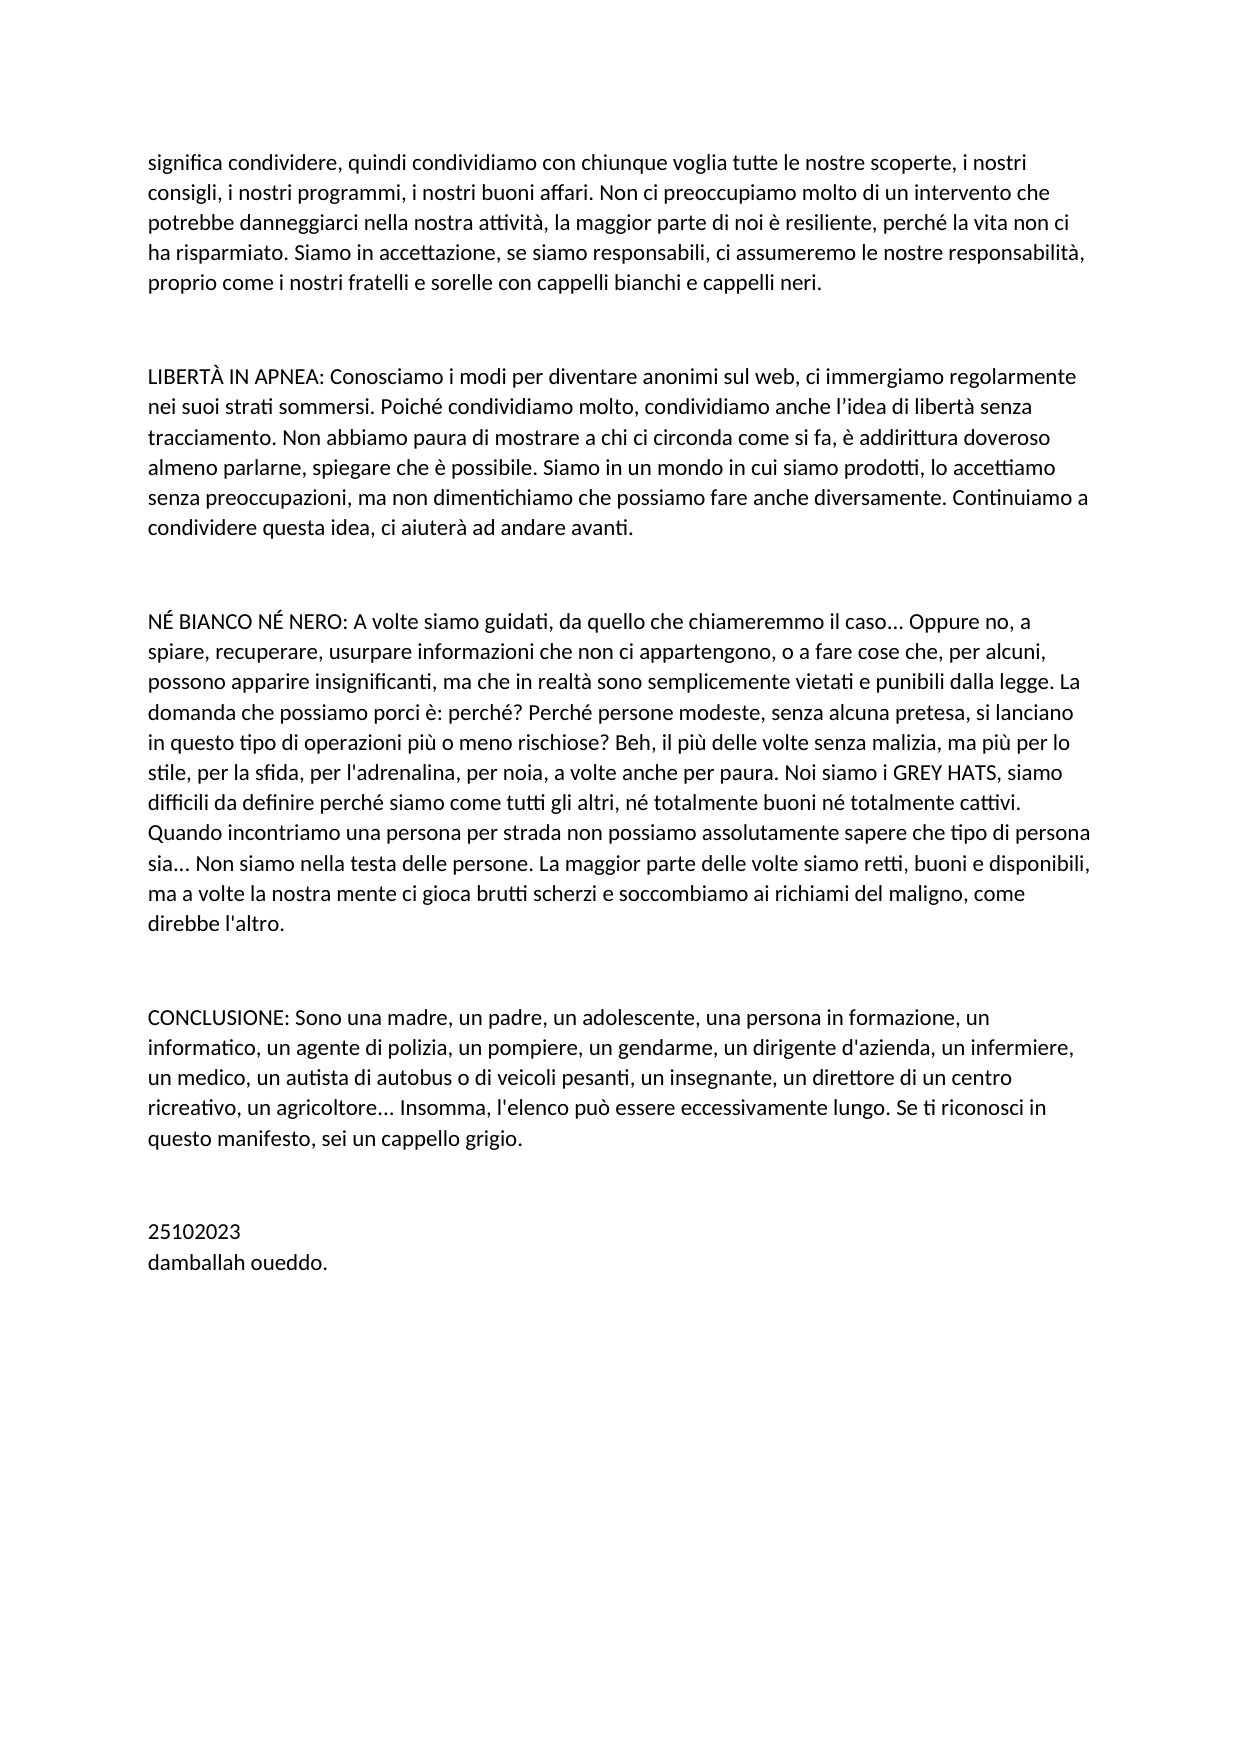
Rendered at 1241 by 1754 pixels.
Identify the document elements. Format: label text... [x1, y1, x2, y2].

text LIBERTÀ IN APNEA: Conosciamo i modi per diventare anonimi sul web, ci immergiamo regolarmente nei suoi strati sommersi. Poiché condividiamo molto, condividiamo anche l’idea di libertà senza tracciamento. Non abbiamo paura di mostrare a chi ci circonda come si fa, è addirittura doveroso almeno parlarne, spiegare che è possibile. Siamo in un mondo in cui siamo prodotti, lo accettiamo senza preoccupazioni, ma non dimentichiamo che possiamo fare anche diversamente. Continuiamo a condividere questa idea, ci aiuterà ad andare avanti. [148, 362, 1093, 541]
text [148, 148, 1093, 296]
text CONCLUSIONE: Sono una madre, un padre, un adolescente, una persona in formazione, un informatico, un agente di polizia, un pompiere, un gendarme, un dirigente d'azienda, un infermiere, un medico, un autista di autobus o di veicoli pesanti, un insegnante, un direttore di un centro ricreativo, un agricoltore... Insomma, l'elenco può essere eccessivamente lungo. Se ti riconosci in questo manifesto, sei un cappello grigio. [148, 1003, 1093, 1152]
text damballah oueddo. [148, 1248, 1093, 1276]
text NÉ BIANCO NÉ NERO: A volte siamo guidati, da quello che chiameremmo il caso... Oppure no, a spiare, recuperare, usurpare informazioni che non ci appartengono, o a fare cose che, per alcuni, possono apparire insignificanti, ma che in realtà sono semplicemente vietati e punibili dalla legge. La domanda che possiamo porci è: perché? Perché persone modeste, senza alcuna pretesa, si lanciano in questo tipo di operazioni più o meno rischiose? Beh, il più delle volte senza malizia, ma più per lo stile, per la sfida, per l'adrenalina, per noia, a volte anche per paura. Noi siamo i GREY HATS, siamo difficili da definire perché siamo come tutti gli altri, né totalmente buoni né totalmente cattivi. Quando incontriamo una persona per strada non possiamo assolutamente sapere che tipo di persona sia... Non siamo nella testa delle persone. La maggior parte delle volte siamo retti, buoni e disponibili, ma a volte la nostra mente ci gioca brutti scherzi e soccombiamo ai richiami del maligno, come direbbe l'altro. [148, 607, 1093, 937]
text 25102023 [148, 1217, 1093, 1245]
